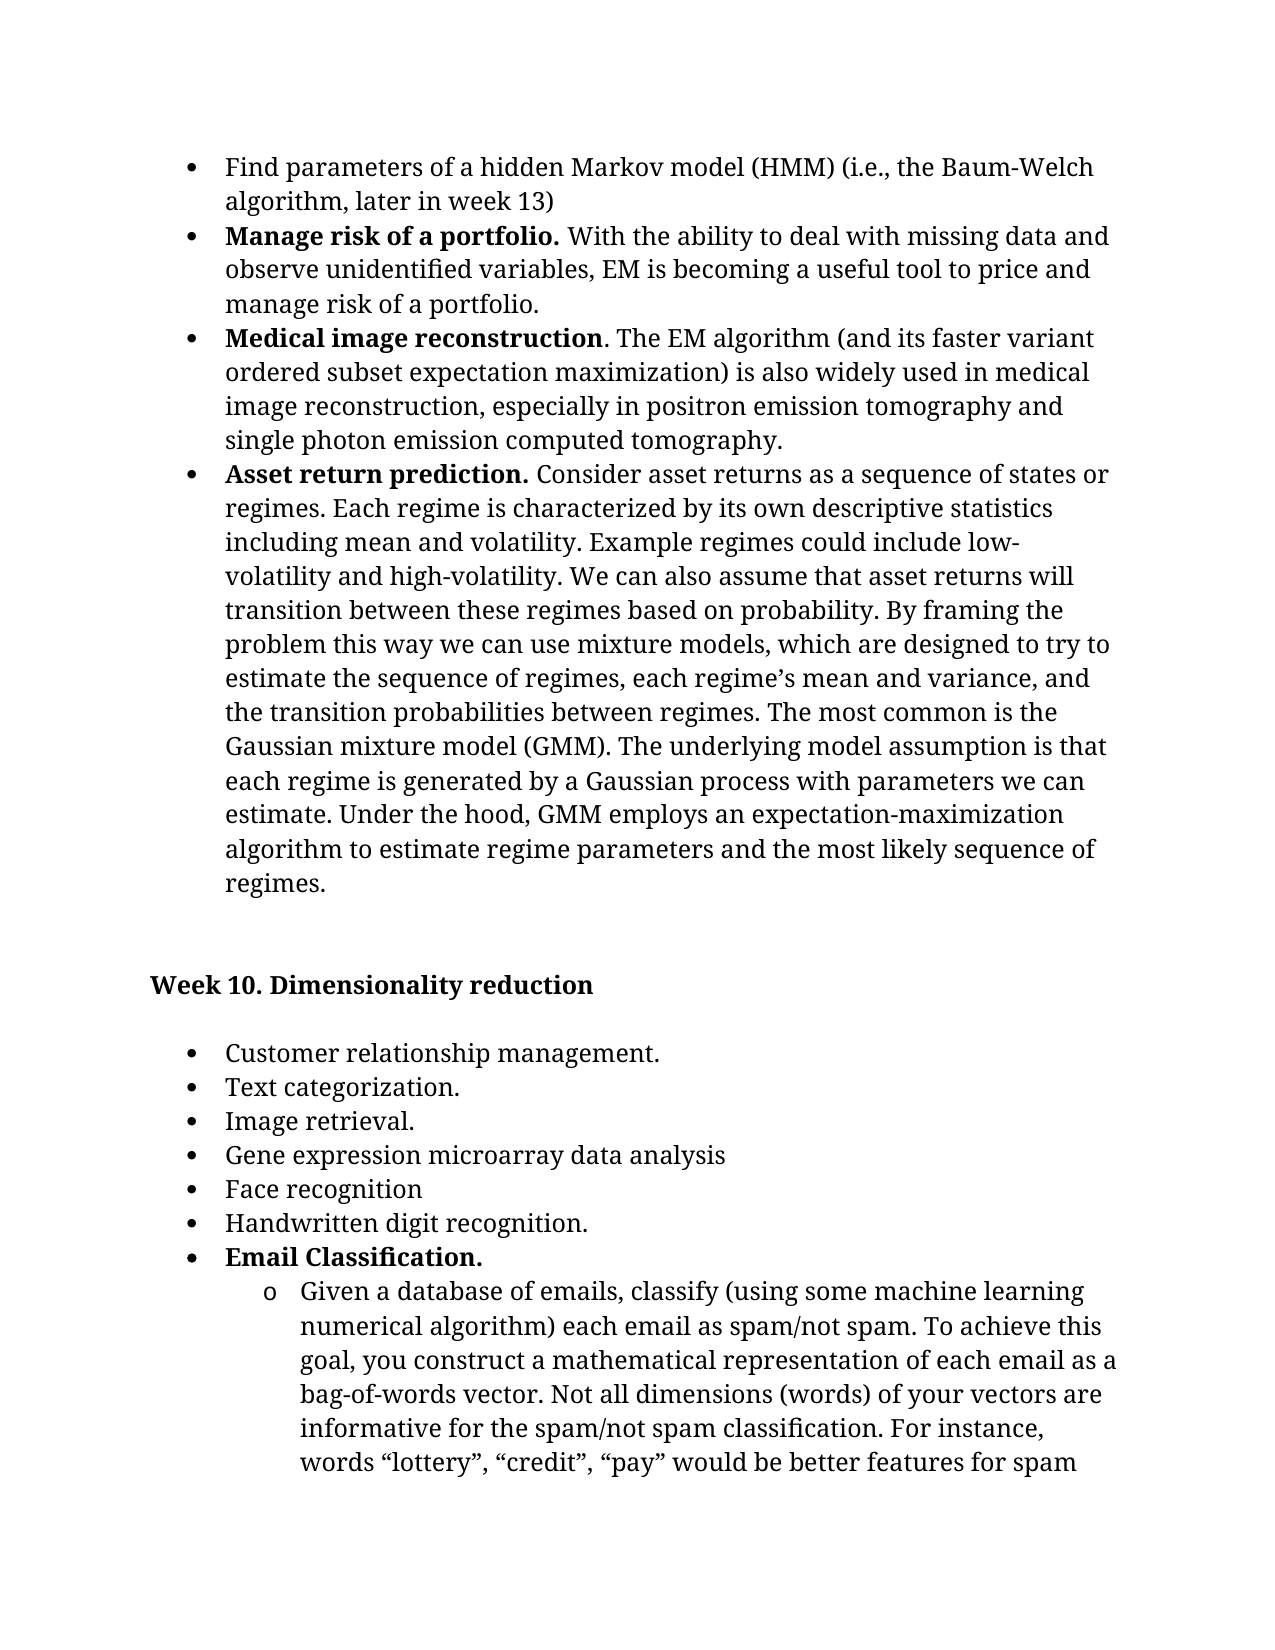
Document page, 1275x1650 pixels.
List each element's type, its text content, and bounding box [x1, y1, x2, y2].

list Face recognition [187, 1172, 1125, 1206]
text Week 10. Dimensionality reduction [150, 967, 1125, 1002]
list Asset return prediction. Consider asset returns as a sequence of states or regimes. Each regime is characterized by its own descriptive statistics including mean and volatility. Example regimes could include low-volatility and high-volatility. We can also assume that asset returns will transition between these regimes based on probability. By framing the problem this way we can use mixture models, which are designed to try to estimate the sequence of regimes, each regime’s mean and variance, and the transition probabilities between regimes. The most common is the Gaussian mixture model (GMM). The underlying model assumption is that each regime is generated by a Gaussian process with parameters we can estimate. Under the hood, GMM employs an expectation-maximization algorithm to estimate regime parameters and the most likely sequence of regimes. [187, 457, 1125, 899]
list Gene expression microarray data analysis [187, 1138, 1125, 1172]
list Customer relationship management. [187, 1036, 1125, 1070]
list Email Classification. [187, 1240, 1125, 1274]
list Manage risk of a portfolio. With the ability to deal with missing data and observe unidentified variables, EM is becoming a useful tool to price and manage risk of a portfolio. [187, 218, 1125, 320]
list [262, 1274, 1125, 1479]
list Medical image reconstruction. The EM algorithm (and its faster variant ordered subset expectation maximization) is also widely used in medical image reconstruction, especially in positron emission tomography and single photon emission computed tomography. [187, 320, 1125, 457]
list Text categorization. [187, 1070, 1125, 1104]
list Handwritten digit recognition. [187, 1206, 1125, 1240]
list Find parameters of a hidden Markov model (HMM) (i.e., the Baum-Welch algorithm, later in week 13) [187, 150, 1125, 218]
list Image retrieval. [187, 1104, 1125, 1138]
